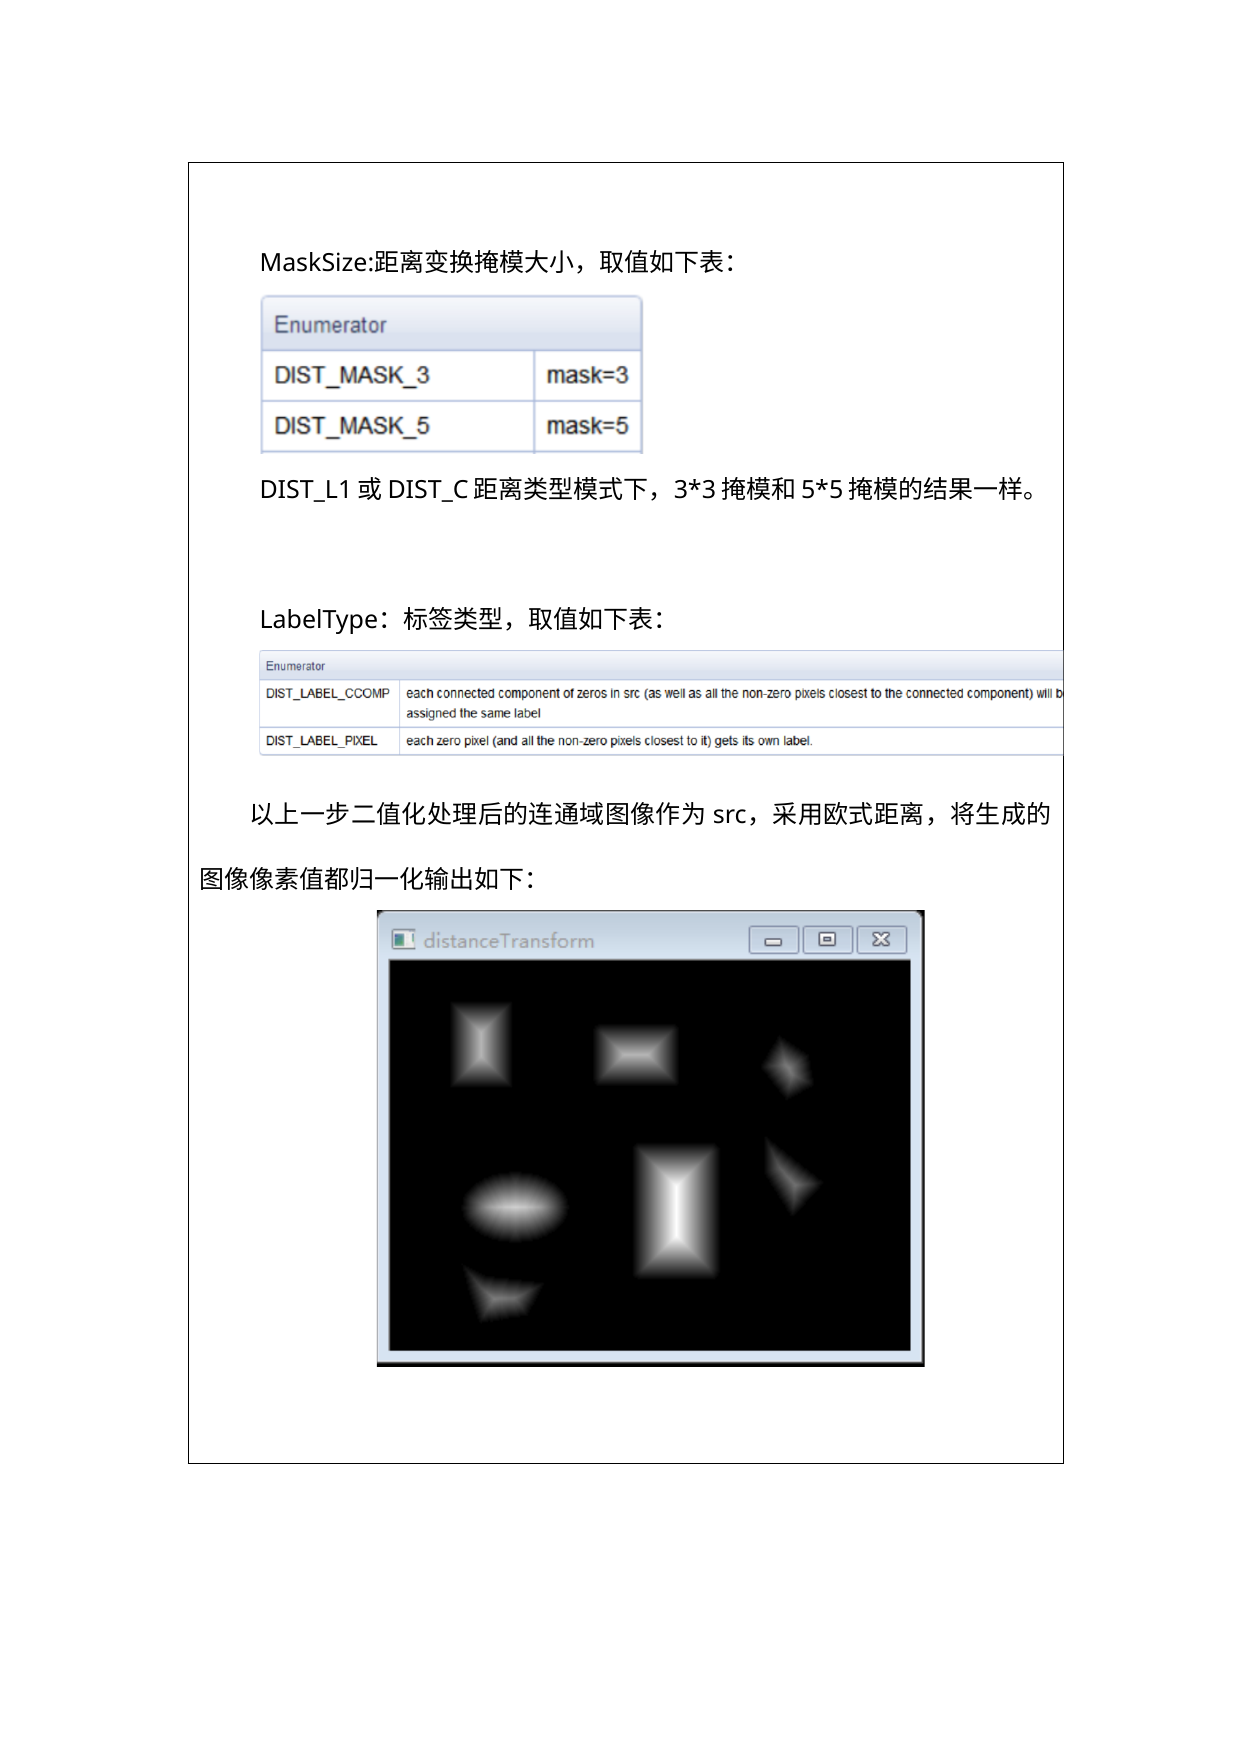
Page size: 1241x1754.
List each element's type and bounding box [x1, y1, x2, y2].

table_cell [189, 163, 1063, 1463]
